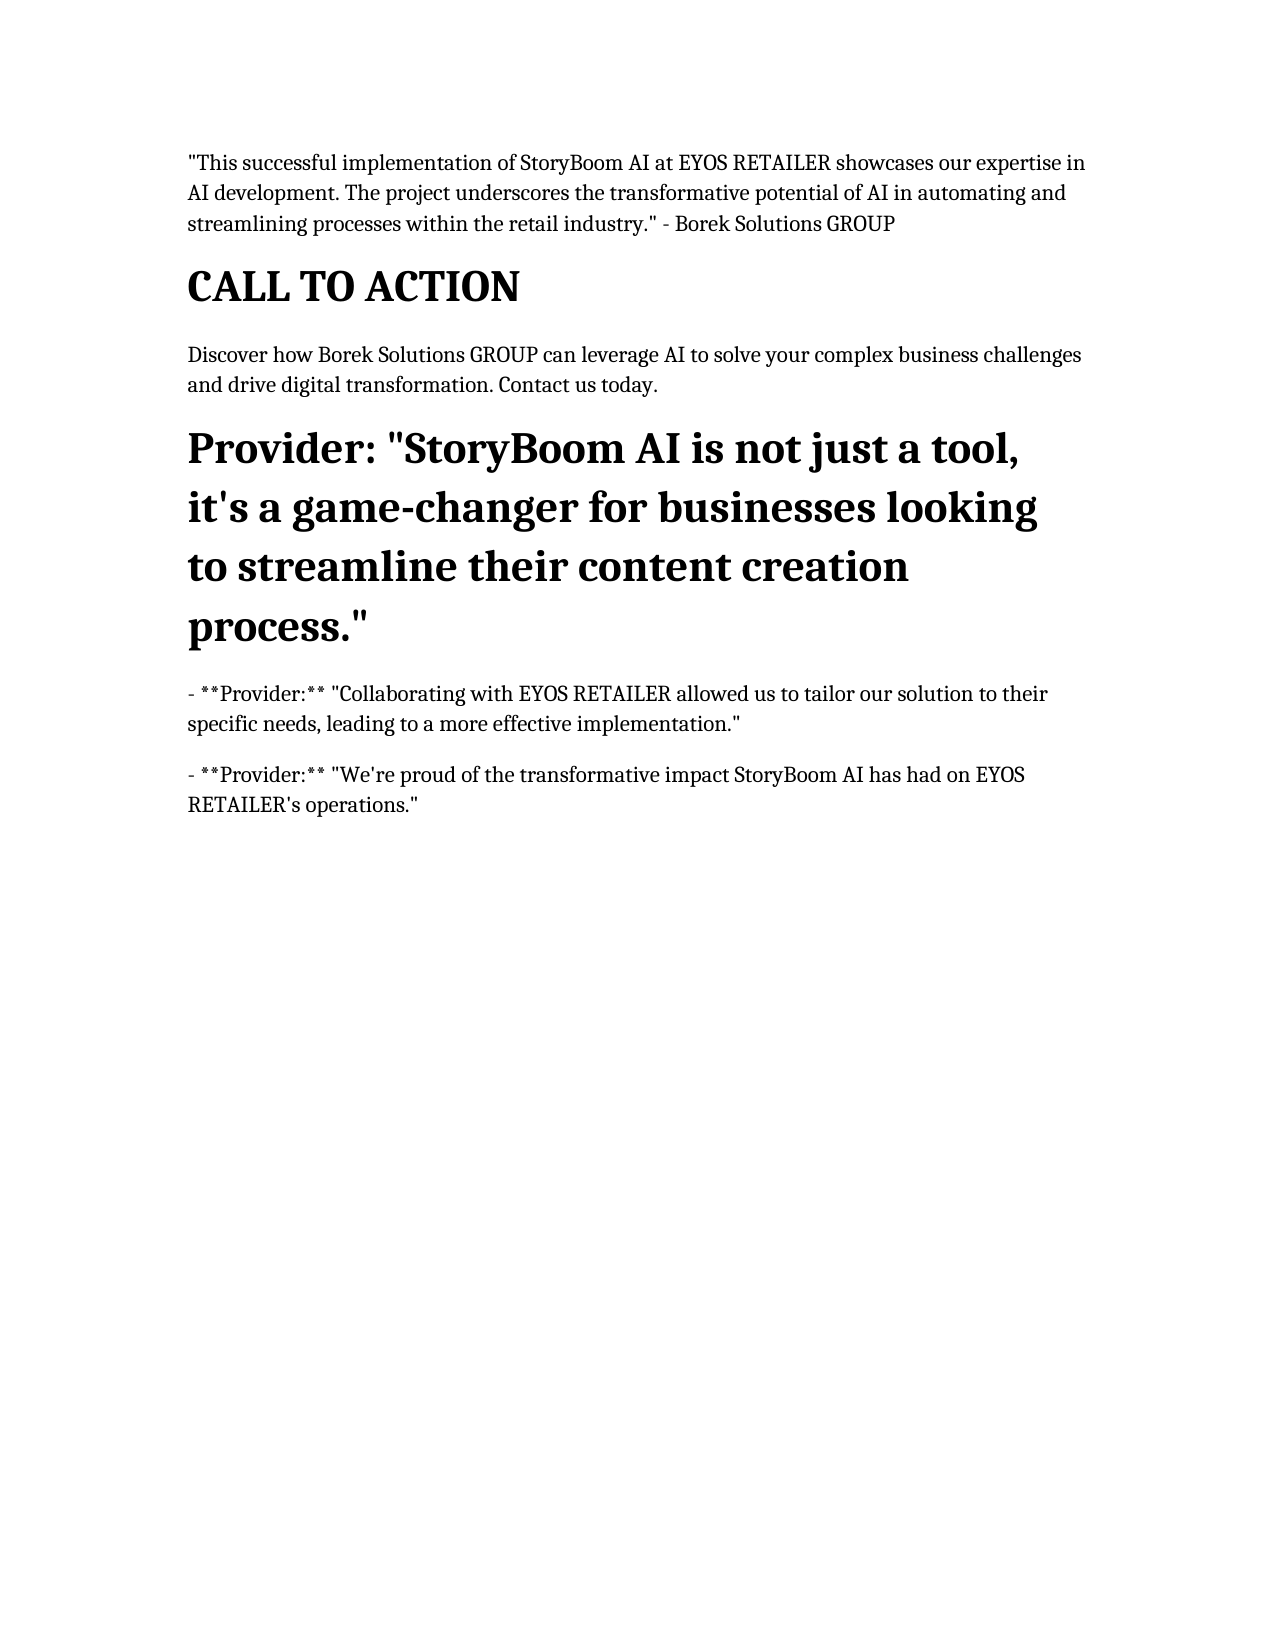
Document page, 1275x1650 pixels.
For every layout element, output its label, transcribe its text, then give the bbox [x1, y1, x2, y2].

text CALL TO ACTION [187, 261, 1087, 313]
text Provider: "StoryBoom AI is not just a tool, it's a game-changer for businesses looking to streamline their content creation process." [187, 423, 1087, 652]
text - **Provider:** "We're proud of the transformative impact StoryBoom AI has had on EYOS RETAILER's operations." [187, 762, 1087, 818]
text "This successful implementation of StoryBoom AI at EYOS RETAILER showcases our expertise in AI development. The project underscores the transformative potential of AI in automating and streamlining processes within the retail industry." - Borek Solutions GROUP [187, 150, 1087, 237]
text Discover how Borek Solutions GROUP can leverage AI to solve your complex business challenges and drive digital transformation. Contact us today. [187, 342, 1087, 398]
text - **Provider:** "Collaborating with EYOS RETAILER allowed us to tailor our solution to their specific needs, leading to a more effective implementation." [187, 681, 1087, 737]
